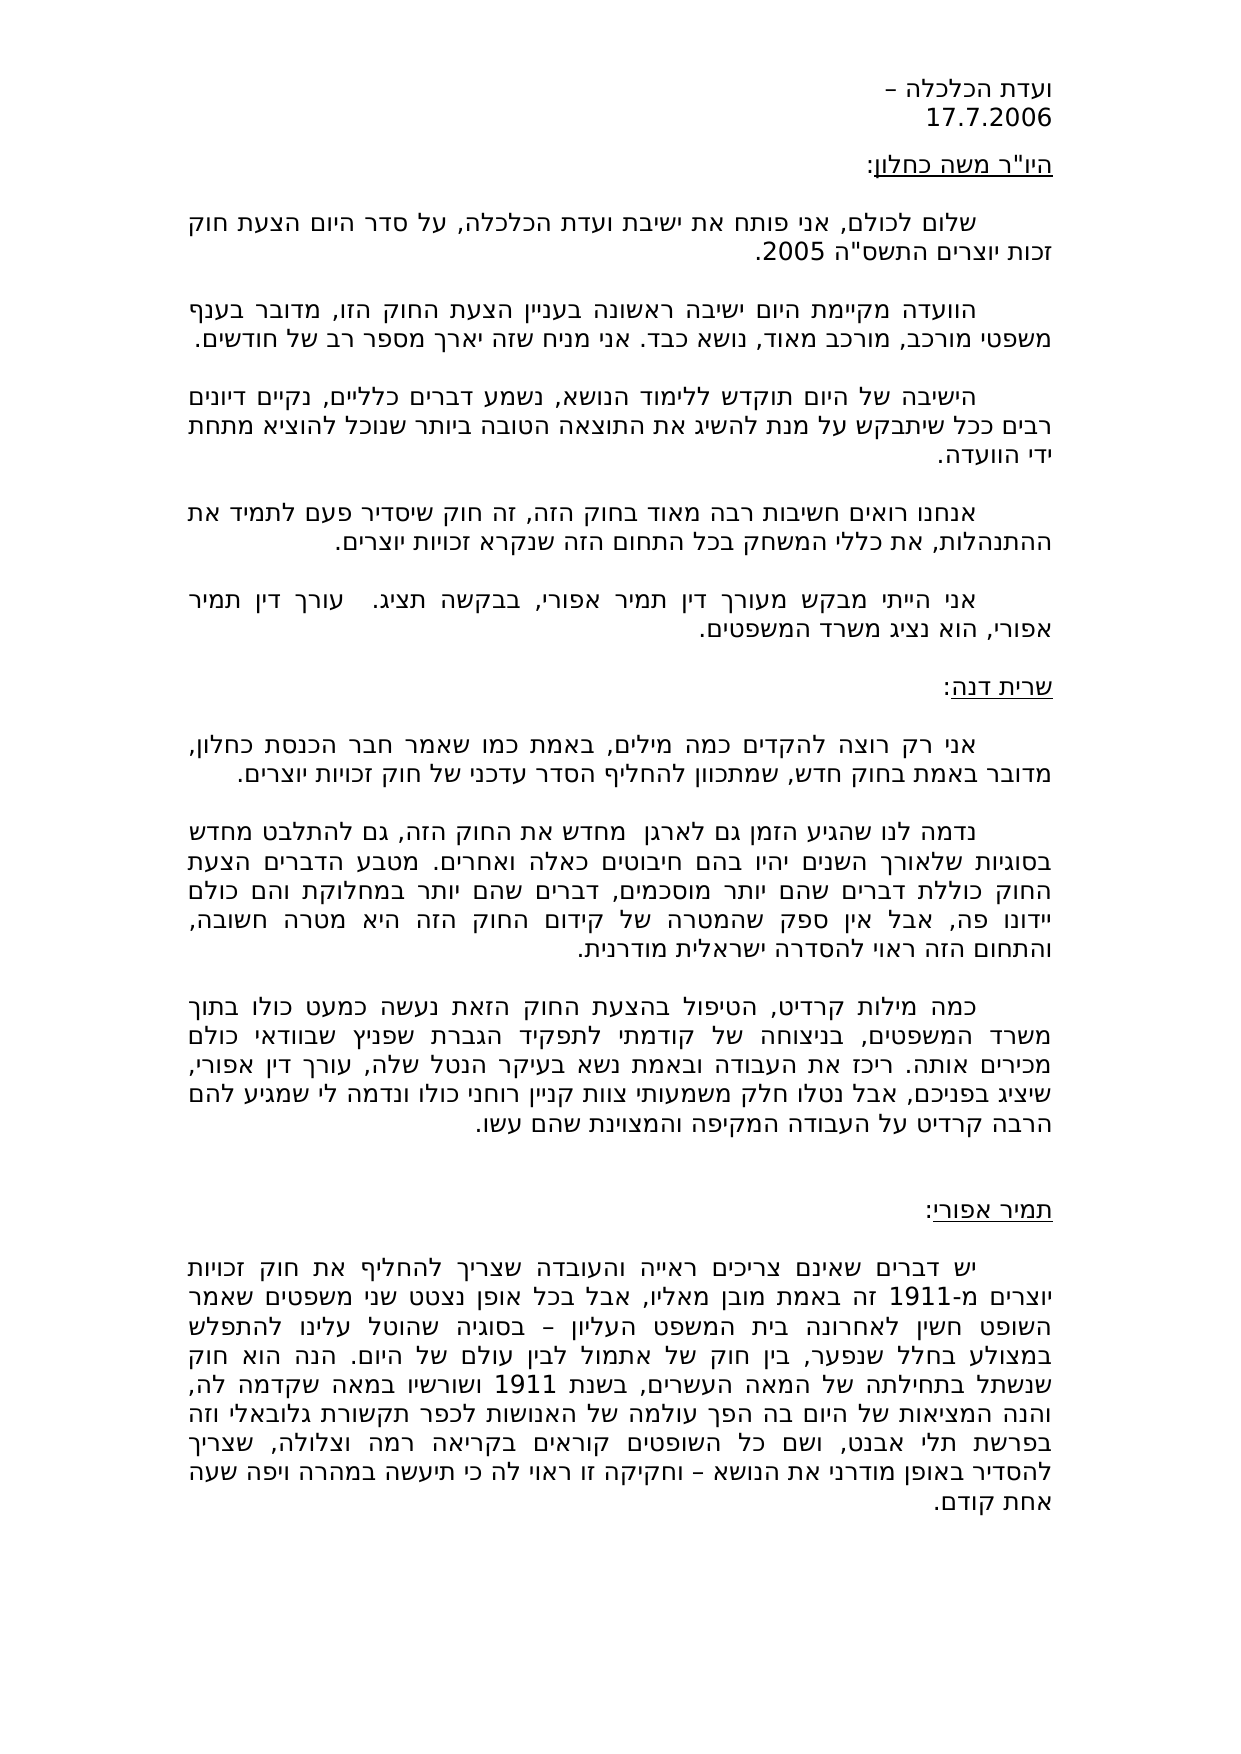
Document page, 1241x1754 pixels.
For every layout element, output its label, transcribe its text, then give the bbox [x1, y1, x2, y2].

text שלום לכולם, אני פותח את ישיבת ועדת הכלכלה, על סדר היום הצעת חוק זכות יוצרים התשס"ה 2005. [187, 208, 1053, 266]
text נדמה לנו שהגיע הזמן גם לארגן מחדש את החוק הזה, גם להתלבט מחדש בסוגיות שלאורך השנים יהיו בהם חיבוטים כאלה ואחרים. מטבע הדברים הצעת החוק כוללת דברים שהם יותר מוסכמים, דברים שהם יותר במחלוקת והם כולם יידונו פה, אבל אין ספק שהמטרה של קידום החוק הזה היא מטרה חשובה, והתחום הזה ראוי להסדרה ישראלית מודרנית. [187, 817, 1053, 963]
text היו"ר משה כחלון: [187, 150, 1053, 179]
text יש דברים שאינם צריכים ראייה והעובדה שצריך להחליף את חוק זכויות יוצרים מ-1911 זה באמת מובן מאליו, אבל בכל אופן נצטט שני משפטים שאמר השופט חשין לאחרונה בית המשפט העליון – בסוגיה שהוטל עלינו להתפלש במצולע בחלל שנפער, בין חוק של אתמול לבין עולם של היום. הנה הוא חוק שנשתל בתחילתה של המאה העשרים, בשנת 1911 ושורשיו במאה שקדמה לה, והנה המציאות של היום בה הפך עולמה של האנושות לכפר תקשורת גלובאלי וזה בפרשת תלי אבנט, ושם כל השופטים קוראים בקריאה רמה וצלולה, שצריך להסדיר באופן מודרני את הנושא – וחקיקה זו ראוי לה כי תיעשה במהרה ויפה שעה אחת קודם. [187, 1253, 1053, 1516]
text הוועדה מקיימת היום ישיבה ראשונה בעניין הצעת החוק הזו, מדובר בענף משפטי מורכב, מורכב מאוד, נושא כבד. אני מניח שזה יארך מספר רב של חודשים. [187, 295, 1053, 353]
text אני הייתי מבקש מעורך דין תמיר אפורי, בבקשה תציג. עורך דין תמיר אפורי, הוא נציג משרד המשפטים. [187, 585, 1053, 644]
text הישיבה של היום תוקדש ללימוד הנושא, נשמע דברים כלליים, נקיים דיונים רבים ככל שיתבקש על מנת להשיג את התוצאה הטובה ביותר שנוכל להוציא מתחת ידי הוועדה. [187, 382, 1053, 469]
text אני רק רוצה להקדים כמה מילים, באמת כמו שאמר חבר הכנסת כחלון, מדובר באמת בחוק חדש, שמתכוון להחליף הסדר עדכני של חוק זכויות יוצרים. [187, 730, 1053, 789]
text כמה מילות קרדיט, הטיפול בהצעת החוק הזאת נעשה כמעט כולו בתוך משרד המשפטים, בניצוחה של קודמתי לתפקיד הגברת שפניץ שבוודאי כולם מכירים אותה. ריכז את העבודה ובאמת נשא בעיקר הנטל שלה, עורך דין אפורי, שיציג בפניכם, אבל נטלו חלק משמעותי צוות קניין רוחני כולו ונדמה לי שמגיע להם הרבה קרדיט על העבודה המקיפה והמצוינת שהם עשו. [187, 992, 1053, 1138]
text תמיר אפורי: [187, 1195, 1053, 1224]
text אנחנו רואים חשיבות רבה מאוד בחוק הזה, זה חוק שיסדיר פעם לתמיד את ההתנהלות, את כללי המשחק בכל התחום הזה שנקרא זכויות יוצרים. [187, 498, 1053, 557]
text שרית דנה: [187, 672, 1053, 702]
